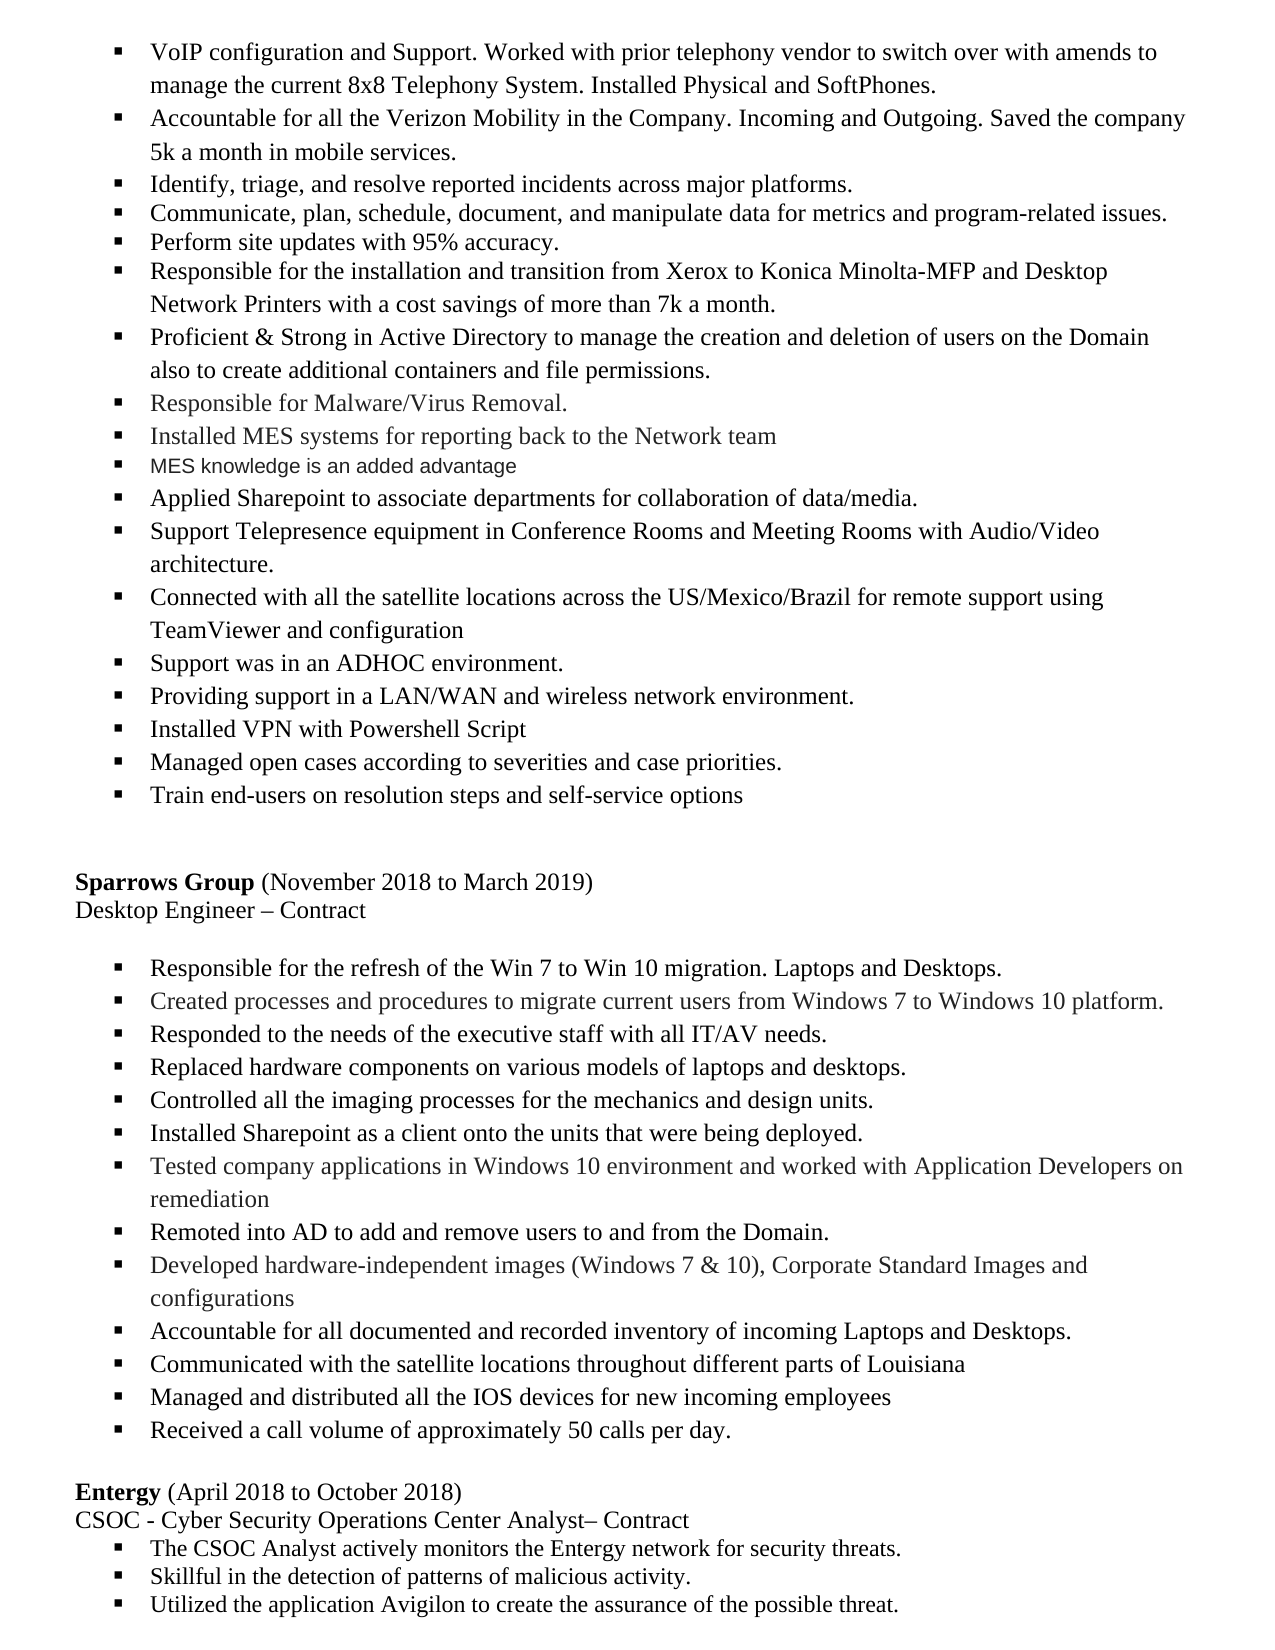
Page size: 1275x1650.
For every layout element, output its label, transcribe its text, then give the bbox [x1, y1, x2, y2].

list Providing support in a LAN/WAN and wireless network environment. [112, 681, 1191, 709]
text Sparrows Group (November 2018 to March 2019) [75, 867, 1191, 895]
text Entergy (April 2018 to October 2018) [75, 1477, 1191, 1506]
list Skillful in the detection of patterns of malicious activity. [112, 1562, 1191, 1590]
list Connected with all the satellite locations across the US/Mexico/Brazil for remote support using TeamViewer and configuration [112, 582, 1191, 643]
list Created processes and procedures to migrate current users from Windows 7 to Windows 10 platform. [112, 986, 1191, 1014]
list VoIP configuration and Support. Worked with prior telephony vendor to switch over with amends to manage the current 8x8 Telephony System. Installed Physical and SoftPhones. [112, 37, 1191, 99]
list Perform site updates with 95% accuracy. [112, 227, 1191, 256]
text CSOC - Cyber Security Operations Center Analyst– Contract [75, 1506, 1191, 1534]
list Managed open cases according to severities and case priorities. [112, 747, 1191, 776]
list Installed VPN with Powershell Script [112, 714, 1191, 743]
list Support was in an ADHOC environment. [112, 648, 1191, 677]
list Proficient & Strong in Active Directory to manage the creation and deletion of users on the Domain also to create additional containers and file permissions. [112, 322, 1191, 384]
list Train end-users on resolution steps and self-service options [112, 780, 1191, 809]
list Responsible for the refresh of the Win 7 to Win 10 migration. Laptops and Desktops. [112, 953, 1191, 982]
list Responsible for Malware/Virus Removal. [112, 388, 1191, 417]
list Identify, triage, and resolve reported incidents across major platforms. [112, 169, 1191, 198]
list Developed hardware-independent images (Windows 7 & 10), Corporate Standard Images and configurations [112, 1250, 1191, 1312]
list Utilized the application Avigilon to create the assurance of the possible threat. [112, 1590, 1191, 1618]
list Replaced hardware components on various models of laptops and desktops. [112, 1052, 1191, 1081]
list Remoted into AD to add and remove users to and from the Domain. [112, 1217, 1191, 1246]
list Installed MES systems for reporting back to the Network team [112, 421, 1191, 450]
list The CSOC Analyst actively monitors the Entergy network for security threats. [112, 1534, 1191, 1562]
list Accountable for all documented and recorded inventory of incoming Laptops and Desktops. [112, 1316, 1191, 1345]
list Received a call volume of approximately 50 calls per day. [112, 1415, 1191, 1444]
list MES knowledge is an added advantage [112, 454, 1191, 479]
list Responsible for the installation and transition from Xerox to Konica Minolta-MFP and Desktop Network Printers with a cost savings of more than 7k a month. [112, 256, 1191, 318]
list Tested company applications in Windows 10 environment and worked with Application Developers on remediation [112, 1151, 1191, 1213]
list Accountable for all the Verizon Mobility in the Company. Incoming and Outgoing. Saved the company 5k a month in mobile services. [112, 103, 1191, 165]
list Communicate, plan, schedule, document, and manipulate data for metrics and program-related issues. [112, 198, 1191, 227]
list Managed and distributed all the IOS devices for new incoming employees [112, 1382, 1191, 1411]
text Desktop Engineer – Contract [75, 895, 1191, 924]
list Support Telepresence equipment in Conference Rooms and Meeting Rooms with Audio/Video architecture. [112, 516, 1191, 577]
list Responded to the needs of the executive staff with all IT/AV needs. [112, 1019, 1191, 1048]
list Installed Sharepoint as a client onto the units that were being deployed. [112, 1118, 1191, 1147]
list Applied Sharepoint to associate departments for collaboration of data/media. [112, 483, 1191, 511]
list Communicated with the satellite locations throughout different parts of Louisiana [112, 1349, 1191, 1378]
list Controlled all the imaging processes for the mechanics and design units. [112, 1085, 1191, 1114]
